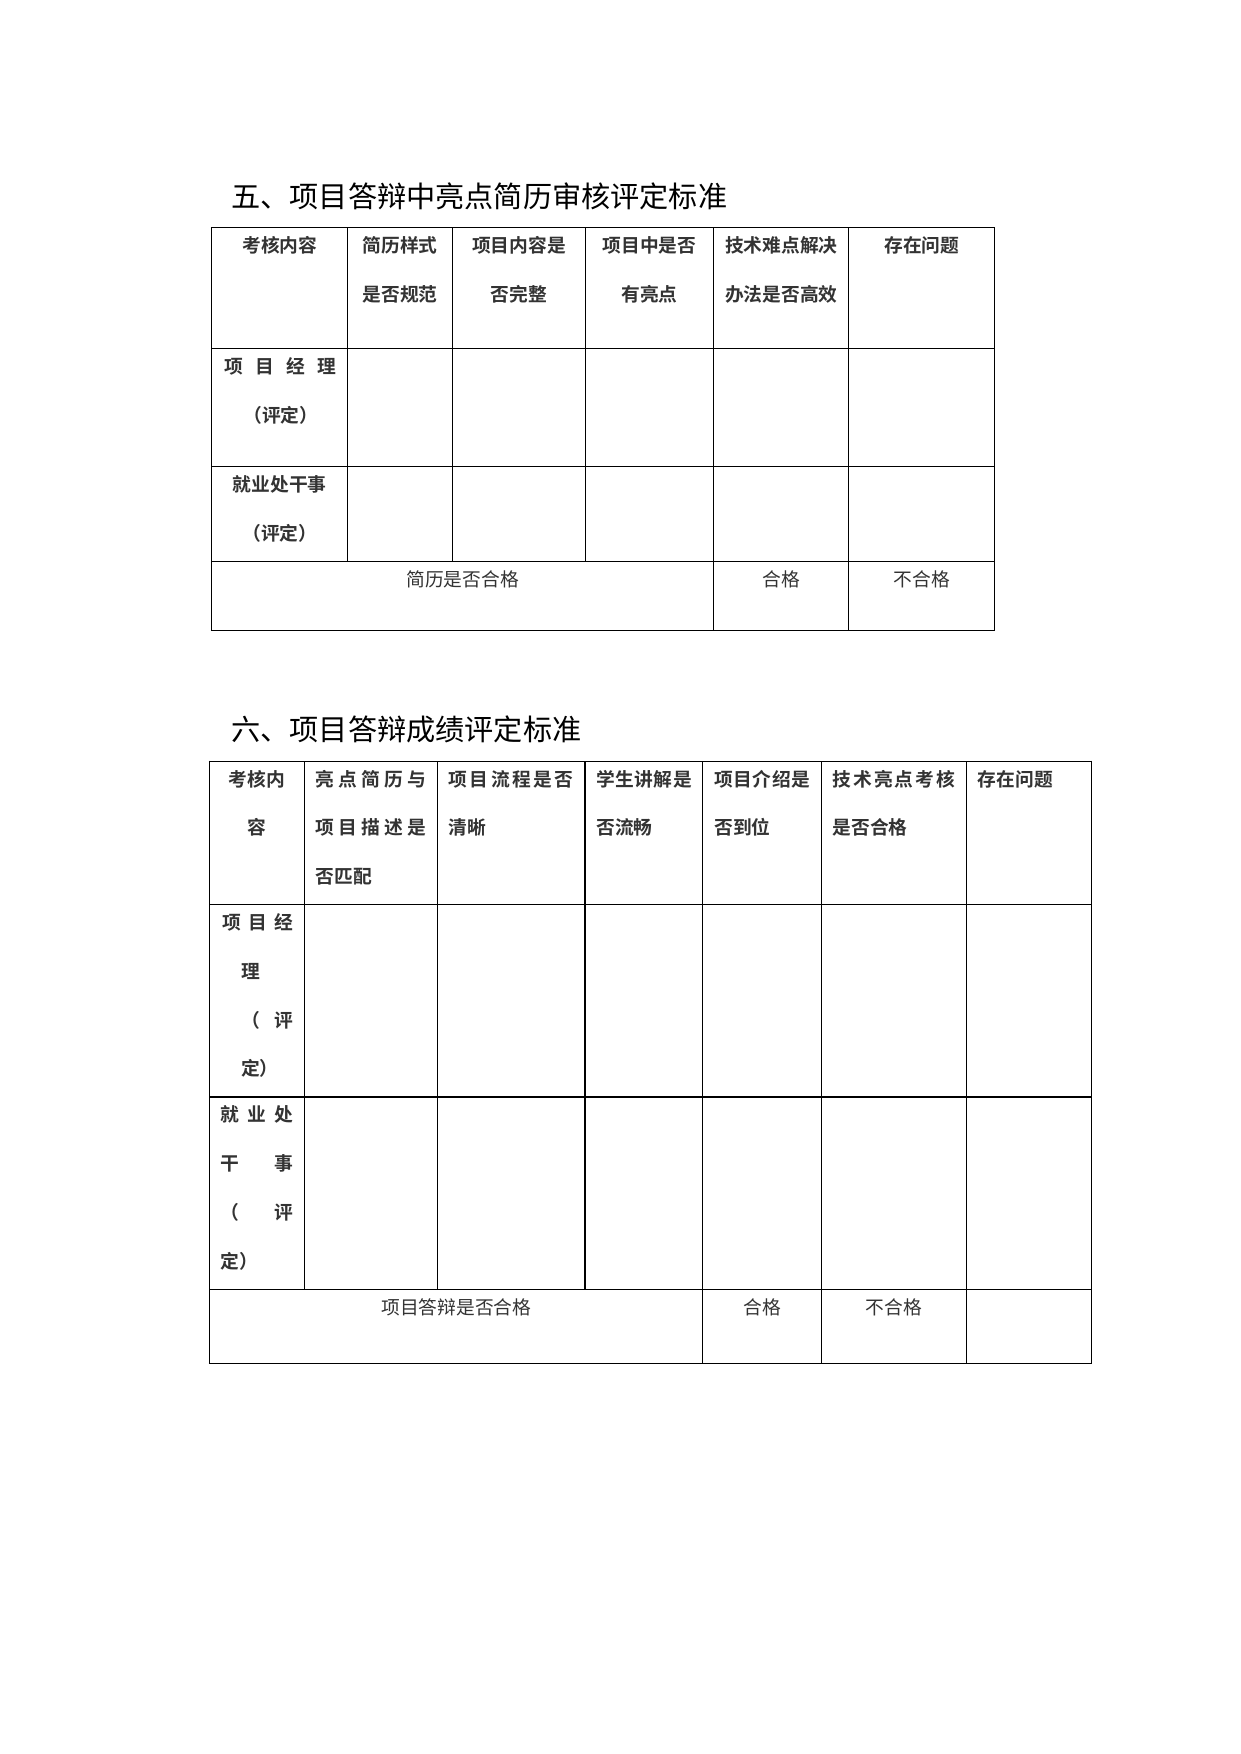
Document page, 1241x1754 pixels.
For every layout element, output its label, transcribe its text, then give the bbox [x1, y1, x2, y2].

table_cell 项目经理 （评定） [212, 349, 347, 466]
table_cell 合格 [703, 1290, 821, 1362]
table_cell [822, 1098, 966, 1289]
table_cell [967, 1290, 1091, 1362]
table_cell 简历是否合格 [212, 562, 713, 629]
table_cell [453, 467, 585, 561]
table_cell [438, 1098, 584, 1289]
table_cell [586, 905, 702, 1096]
table_cell [967, 1098, 1091, 1289]
table_cell 项目经理 （评定） [210, 905, 304, 1096]
table_cell [305, 905, 437, 1096]
table_cell [586, 349, 713, 466]
table_header 亮点简历与项目描述是否匹配 [305, 762, 437, 904]
table_header 存在问题 [849, 228, 994, 348]
table_cell 项目答辩是否合格 [210, 1290, 702, 1362]
table_cell [703, 905, 821, 1096]
table_cell [305, 1098, 437, 1289]
table_cell 就业处干事（评定） [212, 467, 347, 561]
table_header 考核内容 [210, 762, 304, 904]
table_cell 合格 [714, 562, 848, 629]
table_header 项目中是否有亮点 [586, 228, 713, 348]
table_cell [586, 467, 713, 561]
table_cell 就业处干事（评定） [210, 1098, 304, 1289]
table_header 考核内容 [212, 228, 347, 348]
table_cell [586, 1098, 702, 1289]
table_header 学生讲解是否流畅 [586, 762, 702, 904]
table_cell [849, 349, 994, 466]
table_header 简历样式是否规范 [348, 228, 452, 348]
table_header 项目流程是否清晰 [438, 762, 584, 904]
table_cell [348, 467, 452, 561]
table_cell [438, 905, 584, 1096]
table_cell [453, 349, 585, 466]
table_header 技术难点解决办法是否高效 [714, 228, 848, 348]
table_cell [822, 905, 966, 1096]
list 项目答辩中亮点简历审核评定标准 [187, 162, 1053, 227]
table_cell 不合格 [822, 1290, 966, 1362]
table_cell [967, 905, 1091, 1096]
table_header 技术亮点考核是否合格 [822, 762, 966, 904]
table_cell [714, 467, 848, 561]
table_header 项目介绍是否到位 [703, 762, 821, 904]
table_header 存在问题 [967, 762, 1091, 904]
table_cell 不合格 [849, 562, 994, 629]
table_cell [714, 349, 848, 466]
table_header 项目内容是否完整 [453, 228, 585, 348]
table_cell [348, 349, 452, 466]
table_cell [849, 467, 994, 561]
table_cell [703, 1098, 821, 1289]
list 项目答辩成绩评定标准 [187, 696, 1053, 761]
